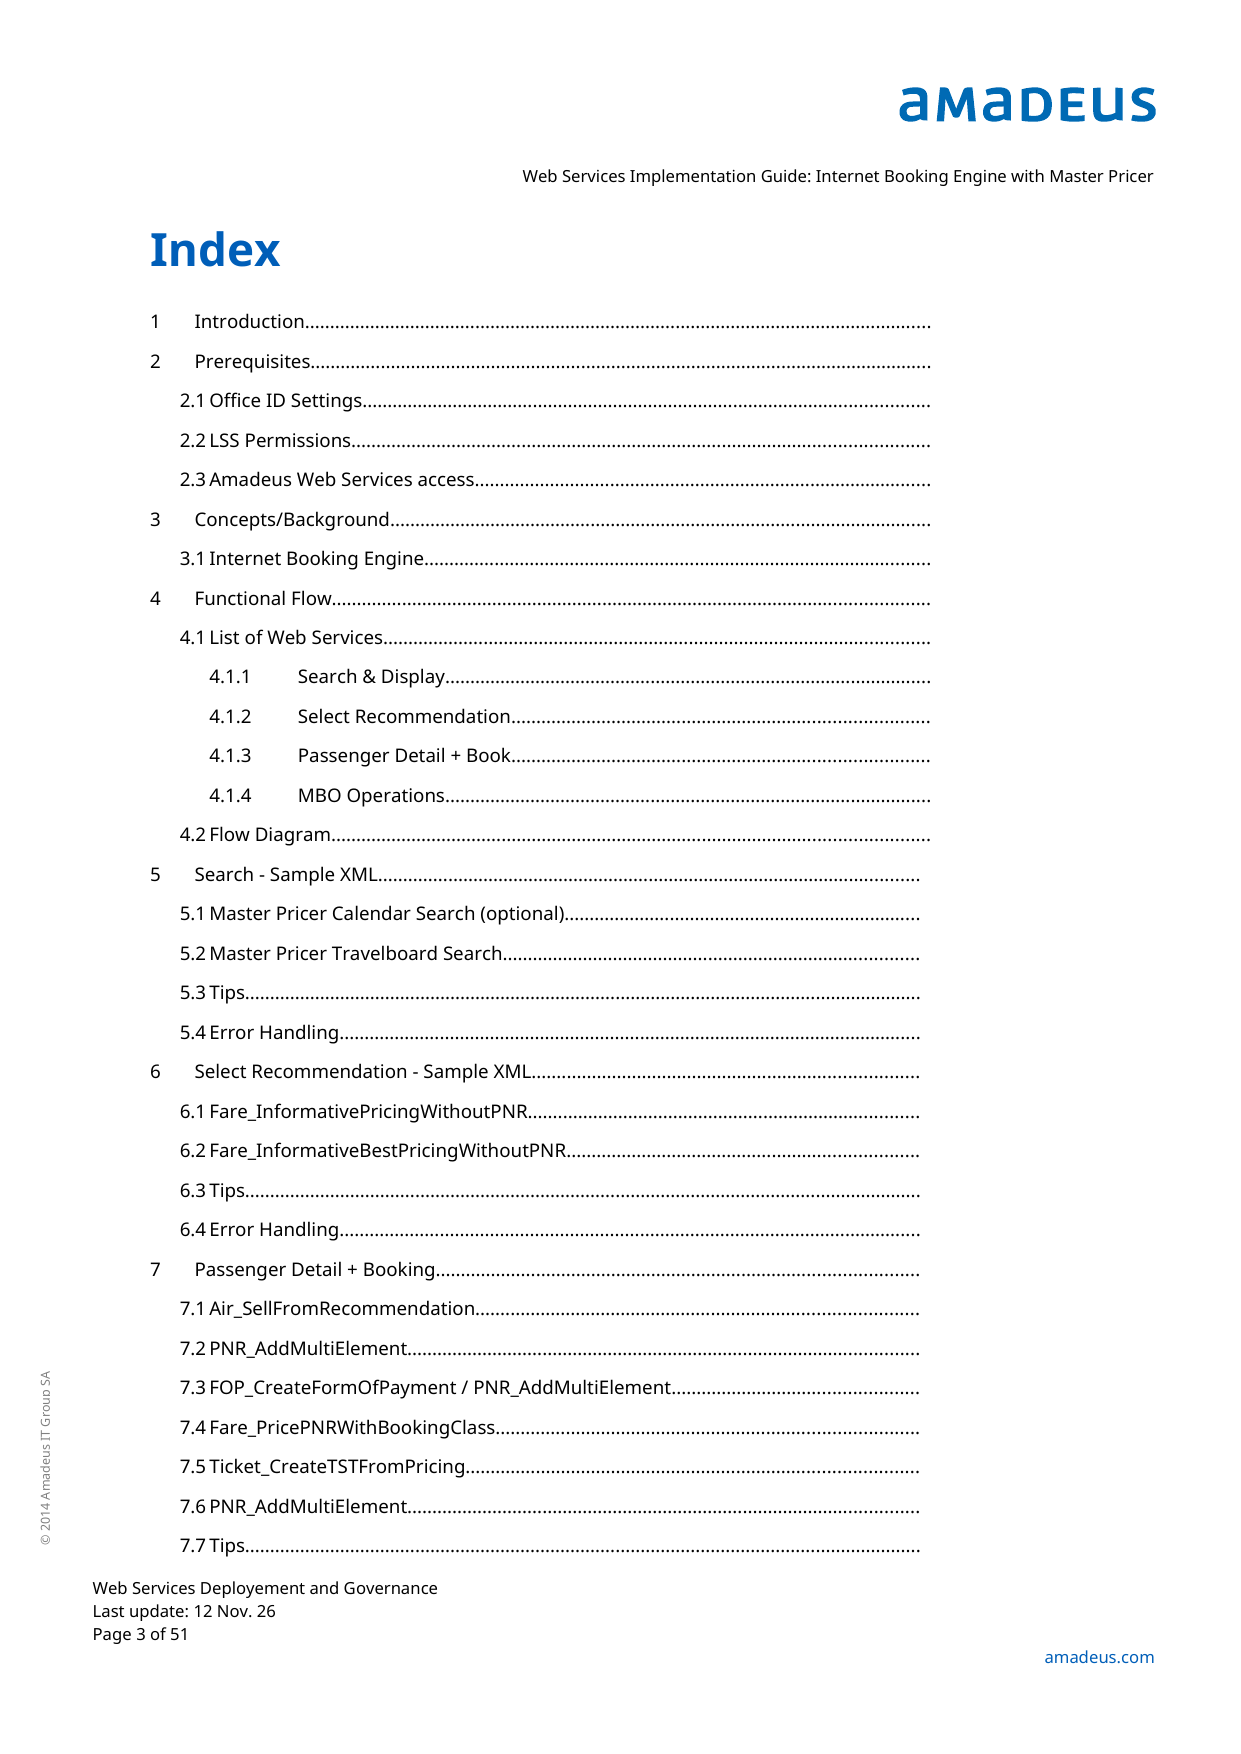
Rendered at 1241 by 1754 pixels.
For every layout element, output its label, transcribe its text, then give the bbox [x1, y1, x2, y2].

text 5 Search - Sample XML 10 [150, 861, 765, 887]
text 6 Select Recommendation - Sample XML 17 [150, 1059, 765, 1084]
text 6.3 Tips 28 [179, 1177, 795, 1203]
subtitle Index [150, 217, 1090, 279]
text 2.1 Office ID Settings 5 [179, 387, 795, 413]
text 5.4 Error Handling 17 [179, 1019, 795, 1045]
text 5.2 Master Pricer Travelboard Search 12 [179, 940, 795, 966]
text 4.1.2 Select Recommendation 6 [209, 703, 795, 729]
text 4.1.3 Passenger Detail + Book 7 [209, 743, 795, 768]
text 7.2 PNR_AddMultiElement 34 [179, 1335, 795, 1361]
text 3.1 Internet Booking Engine 6 [179, 545, 795, 571]
text 7.4 Fare_PricePNRWithBookingClass 38 [179, 1414, 795, 1439]
text 7.6 PNR_AddMultiElement 40 [179, 1493, 795, 1518]
text 2.3 Amadeus Web Services access 5 [179, 466, 795, 492]
text 4 Functional Flow 6 [150, 585, 765, 610]
text 5.1 Master Pricer Calendar Search (optional) 10 [179, 901, 795, 926]
text 1 Introduction 5 [150, 308, 765, 334]
text 7.5 Ticket_CreateTSTFromPricing 39 [179, 1453, 795, 1479]
text 2 Prerequisites 5 [150, 348, 765, 373]
text 7 Passenger Detail + Booking 30 [150, 1256, 765, 1282]
text 4.1.1 Search & Display 6 [209, 664, 795, 689]
text 3 Concepts/Background 6 [150, 506, 765, 531]
text 4.2 Flow Diagram 8 [179, 822, 795, 847]
text 6.4 Error Handling 29 [179, 1217, 795, 1242]
text 5.3 Tips 17 [179, 980, 795, 1005]
text 7.7 Tips 42 [179, 1532, 795, 1558]
text 7.3 FOP_CreateFormOfPayment / PNR_AddMultiElement 36 [179, 1374, 795, 1400]
text 6.2 Fare_InformativeBestPricingWithoutPNR 23 [179, 1138, 795, 1163]
text 2.2 LSS Permissions 5 [179, 427, 795, 452]
text 4.1.4 MBO Operations 8 [209, 782, 795, 808]
text 6.1 Fare_InformativePricingWithoutPNR 18 [179, 1098, 795, 1124]
text 7.1 Air_SellFromRecommendation 30 [179, 1296, 795, 1321]
text 4.1 List of Web Services 6 [179, 624, 795, 650]
